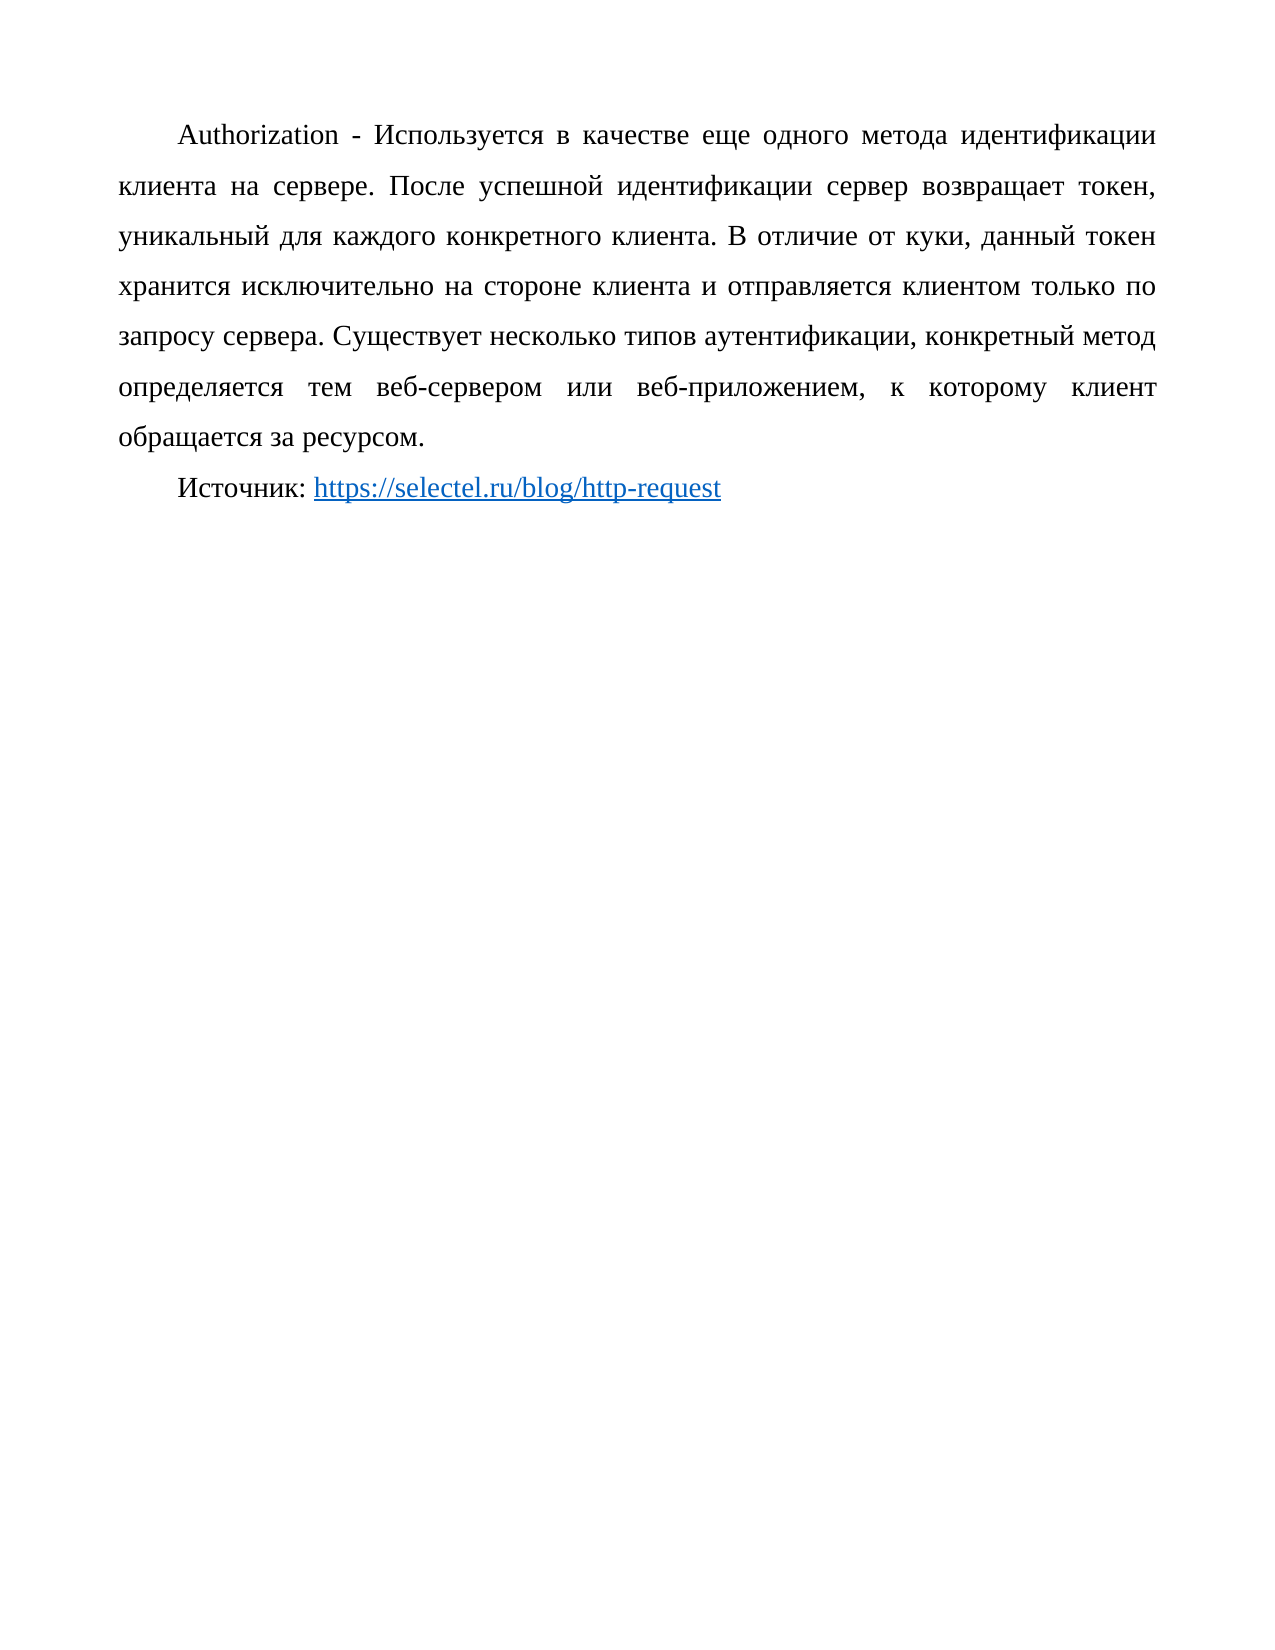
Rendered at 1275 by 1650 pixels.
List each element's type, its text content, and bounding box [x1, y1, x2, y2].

text Authorization - Используется в качестве еще одного метода идентификации клиента на сервере. После успешной идентификации сервер возвращает токен, уникальный для каждого конкретного клиента. В отличие от куки, данный токен хранится исключительно на стороне клиента и отправляется клиентом только по запросу сервера. Существует несколько типов аутентификации, конкретный метод определяется тем веб-сервером или веб-приложением, к которому клиент обращается за ресурсом. [118, 117, 1157, 453]
text Источник: https://selectel.ru/blog/http-request [177, 470, 1175, 503]
